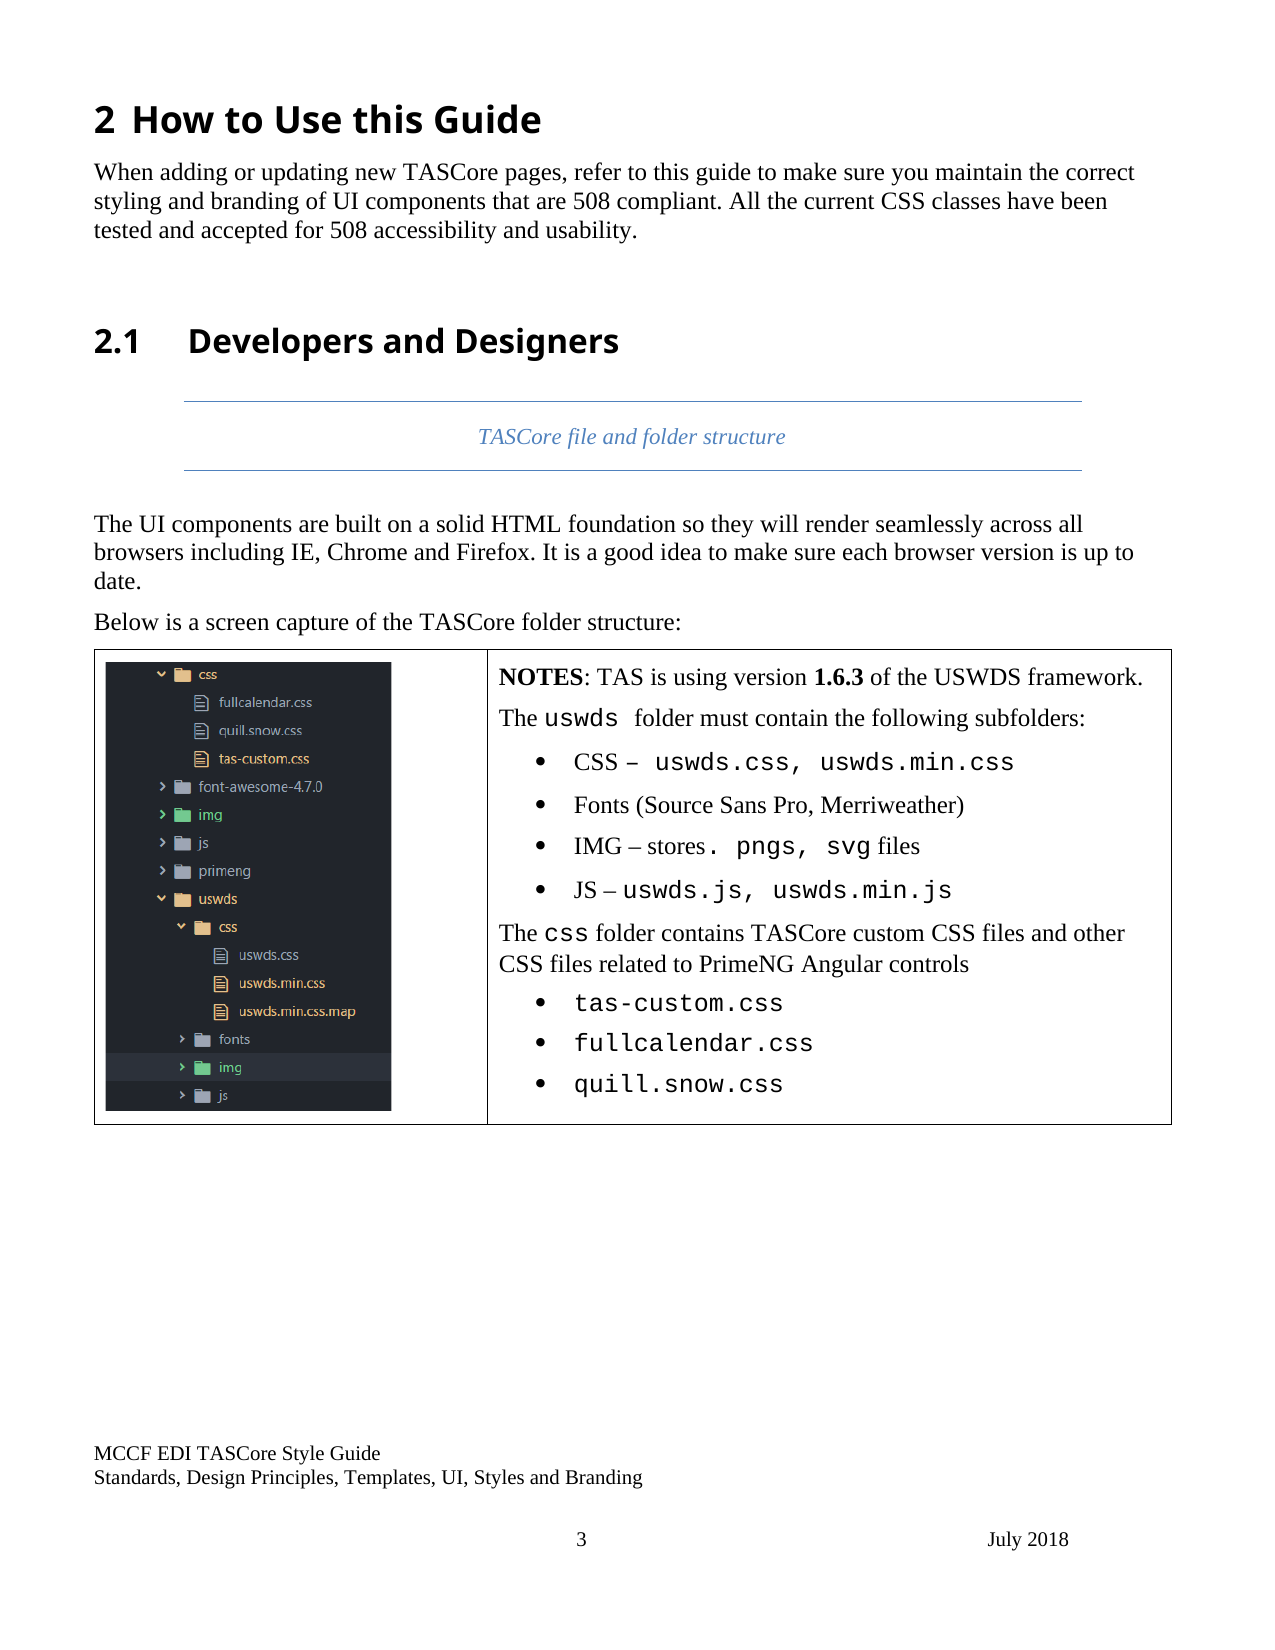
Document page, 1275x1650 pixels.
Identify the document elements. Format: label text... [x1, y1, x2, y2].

text Below is a screen capture of the TASCore folder structure: [94, 607, 1172, 636]
subtitle Developers and Designers [94, 318, 1172, 363]
text TASCore file and folder structure [184, 402, 1082, 470]
table_header NOTES: TAS is using version 1.6.3 of the USWDS framework. The uswds folder must contain the following subfolders: CSS – uswds.css, uswds.min.css Fonts (Source Sans Pro, Merriweather) IMG – stores. pngs, svg files JS – uswds.js, uswds.min.js The css folder contains TASCore custom CSS files and other CSS files related to PrimeNG Angular controls tas-custom.css fullcalendar.css quill.snow.css [488, 650, 1171, 1123]
text When adding or updating new TASCore pages, refer to this guide to make sure you maintain the correct styling and branding of UI components that are 508 compliant. All the current CSS classes have been tested and accepted for 508 accessibility and usability. [94, 157, 1172, 243]
text The UI components are built on a solid HTML foundation so they will render seamlessly across all browsers including IE, Chrome and Firefox. It is a good idea to make sure each browser version is up to date. [94, 509, 1172, 595]
subtitle How to Use this Guide [94, 94, 1172, 145]
picture [105, 662, 392, 1111]
table_header [95, 650, 487, 1123]
